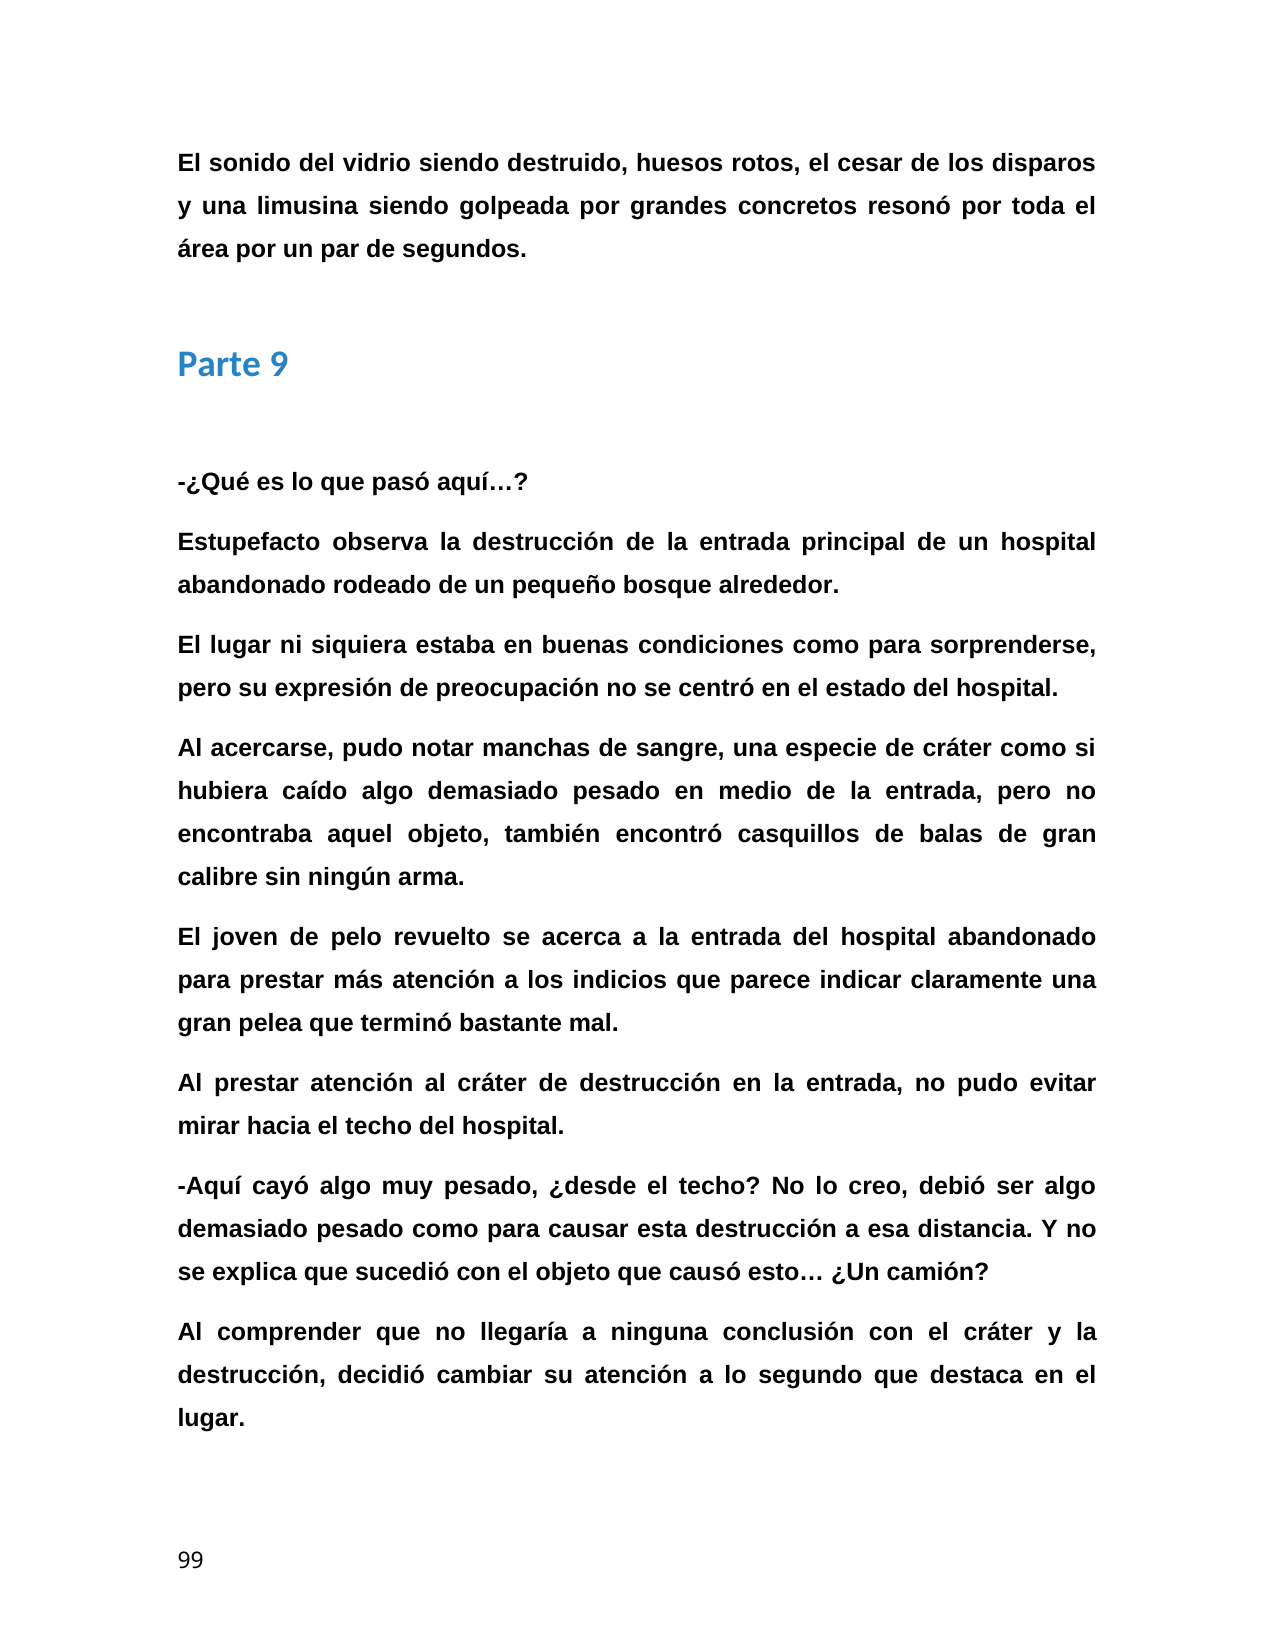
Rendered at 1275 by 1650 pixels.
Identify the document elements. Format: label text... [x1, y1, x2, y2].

text Al prestar atención al cráter de destrucción en la entrada, no pudo evitar mirar hacia el techo del hospital. [177, 1068, 1098, 1140]
text -Aquí cayó algo muy pesado, ¿desde el techo? No lo creo, debió ser algo demasiado pesado como para causar esta destrucción a esa distancia. Y no se explica que sucedió con el objeto que causó esto… ¿Un camión? [177, 1171, 1098, 1286]
text El joven de pelo revuelto se acerca a la entrada del hospital abandonado para prestar más atención a los indicios que parece indicar claramente una gran pelea que terminó bastante mal. [177, 922, 1098, 1037]
text -¿Qué es lo que pasó aquí…? [177, 467, 1098, 496]
text El lugar ni siquiera estaba en buenas condiciones como para sorprenderse, pero su expresión de preocupación no se centró en el estado del hospital. [177, 630, 1098, 702]
text Parte 9 [177, 340, 1098, 386]
text Estupefacto observa la destrucción de la entrada principal de un hospital abandonado rodeado de un pequeño bosque alrededor. [177, 527, 1098, 599]
text Al acercarse, pudo notar manchas de sangre, una especie de cráter como si hubiera caído algo demasiado pesado en medio de la entrada, pero no encontraba aquel objeto, también encontró casquillos de balas de gran calibre sin ningún arma. [177, 733, 1098, 891]
text Al comprender que no llegaría a ninguna conclusión con el cráter y la destrucción, decidió cambiar su atención a lo segundo que destaca en el lugar. [177, 1317, 1098, 1432]
text El sonido del vidrio siendo destruido, huesos rotos, el cesar de los disparos y una limusina siendo golpeada por grandes concretos resonó por toda el área por un par de segundos. [177, 148, 1098, 263]
